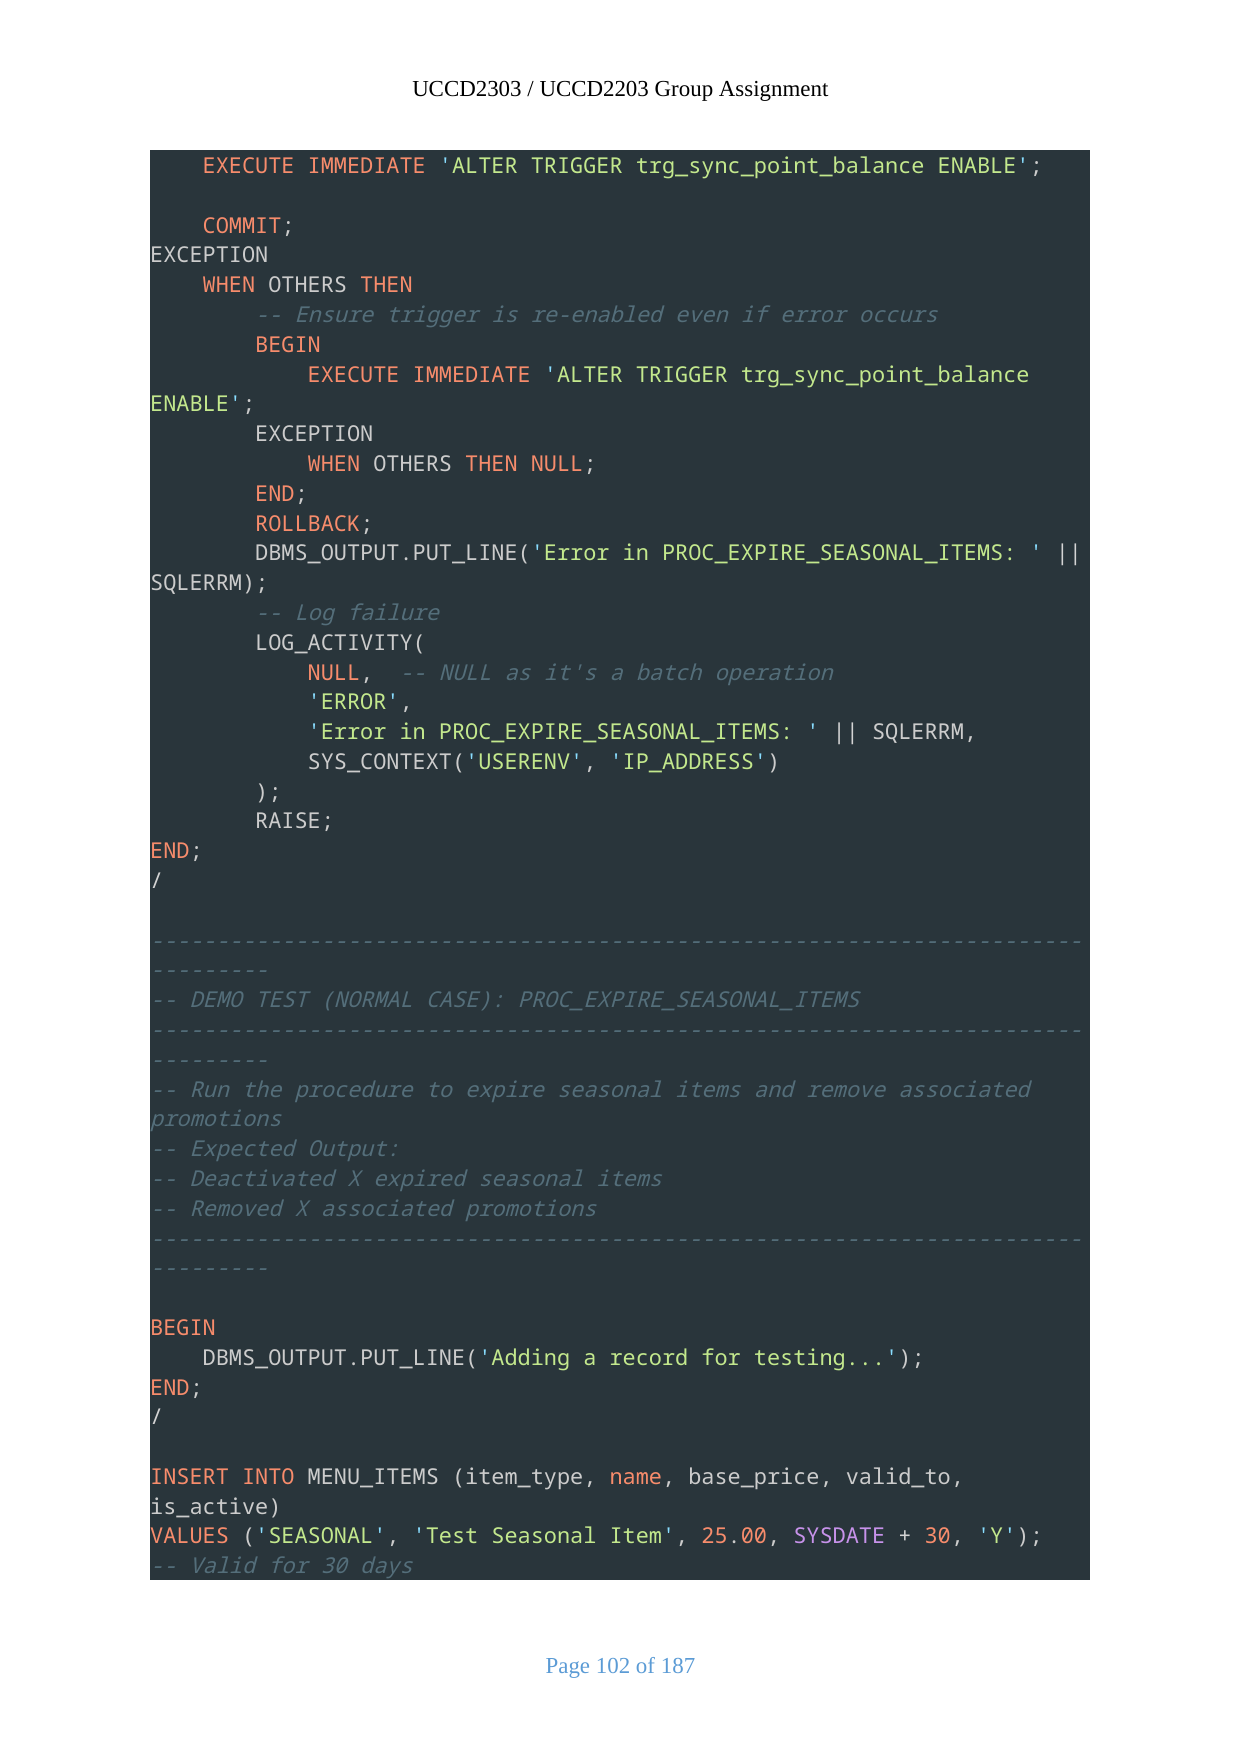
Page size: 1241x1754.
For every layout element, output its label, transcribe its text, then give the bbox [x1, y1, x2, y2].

text EXECUTE IMMEDIATE 'ALTER TRIGGER trg_sync_point_balance ENABLE'; [150, 358, 1090, 418]
text 'ERROR', [150, 686, 1090, 716]
text -- DEMO TEST (NORMAL CASE): PROC_EXPIRE_SEASONAL_ITEMS [150, 984, 1090, 1014]
text COMMIT; [150, 209, 1090, 239]
text EXCEPTION [150, 418, 1090, 448]
text END; [150, 835, 1090, 865]
text -- Run the procedure to expire seasonal items and remove associated promotions [150, 1073, 1090, 1133]
text / [150, 865, 1090, 895]
text -------------------------------------------------------------------------------- [150, 924, 1090, 984]
text WHEN OTHERS THEN NULL; [150, 448, 1090, 478]
text BEGIN [150, 329, 1090, 358]
text END; [150, 478, 1090, 507]
text -------------------------------------------------------------------------------- [150, 1222, 1090, 1282]
text LOG_ACTIVITY( [150, 627, 1090, 656]
text INSERT INTO MENU_ITEMS (item_type, name, base_price, valid_to, is_active) [150, 1461, 1090, 1520]
text -- Ensure trigger is re-enabled even if error occurs [150, 299, 1090, 329]
text END; [150, 1371, 1090, 1401]
text DBMS_OUTPUT.PUT_LINE('Adding a record for testing...'); [150, 1342, 1090, 1371]
text DBMS_OUTPUT.PUT_LINE('Error in PROC_EXPIRE_SEASONAL_ITEMS: ' || SQLERRM); [150, 537, 1090, 597]
text VALUES ('SEASONAL', 'Test Seasonal Item', 25.00, SYSDATE + 30, 'Y'); [150, 1520, 1090, 1550]
text NULL, -- NULL as it's a batch operation [150, 656, 1090, 686]
text -- Deactivated X expired seasonal items [150, 1163, 1090, 1193]
text BEGIN [150, 1312, 1090, 1342]
text WHEN OTHERS THEN [150, 269, 1090, 299]
text -- Valid for 30 days [150, 1550, 1090, 1580]
text RAISE; [150, 805, 1090, 835]
text 'Error in PROC_EXPIRE_SEASONAL_ITEMS: ' || SQLERRM, [150, 716, 1090, 746]
text -- Expected Output: [150, 1133, 1090, 1163]
text EXCEPTION [150, 239, 1090, 269]
text EXECUTE IMMEDIATE 'ALTER TRIGGER trg_sync_point_balance ENABLE'; [150, 150, 1090, 180]
text -- Log failure [150, 597, 1090, 627]
text SYS_CONTEXT('USERENV', 'IP_ADDRESS') [150, 746, 1090, 776]
text -- Removed X associated promotions [150, 1193, 1090, 1222]
text ); [150, 776, 1090, 805]
text ROLLBACK; [150, 507, 1090, 537]
text / [150, 1401, 1090, 1431]
text -------------------------------------------------------------------------------- [150, 1014, 1090, 1073]
